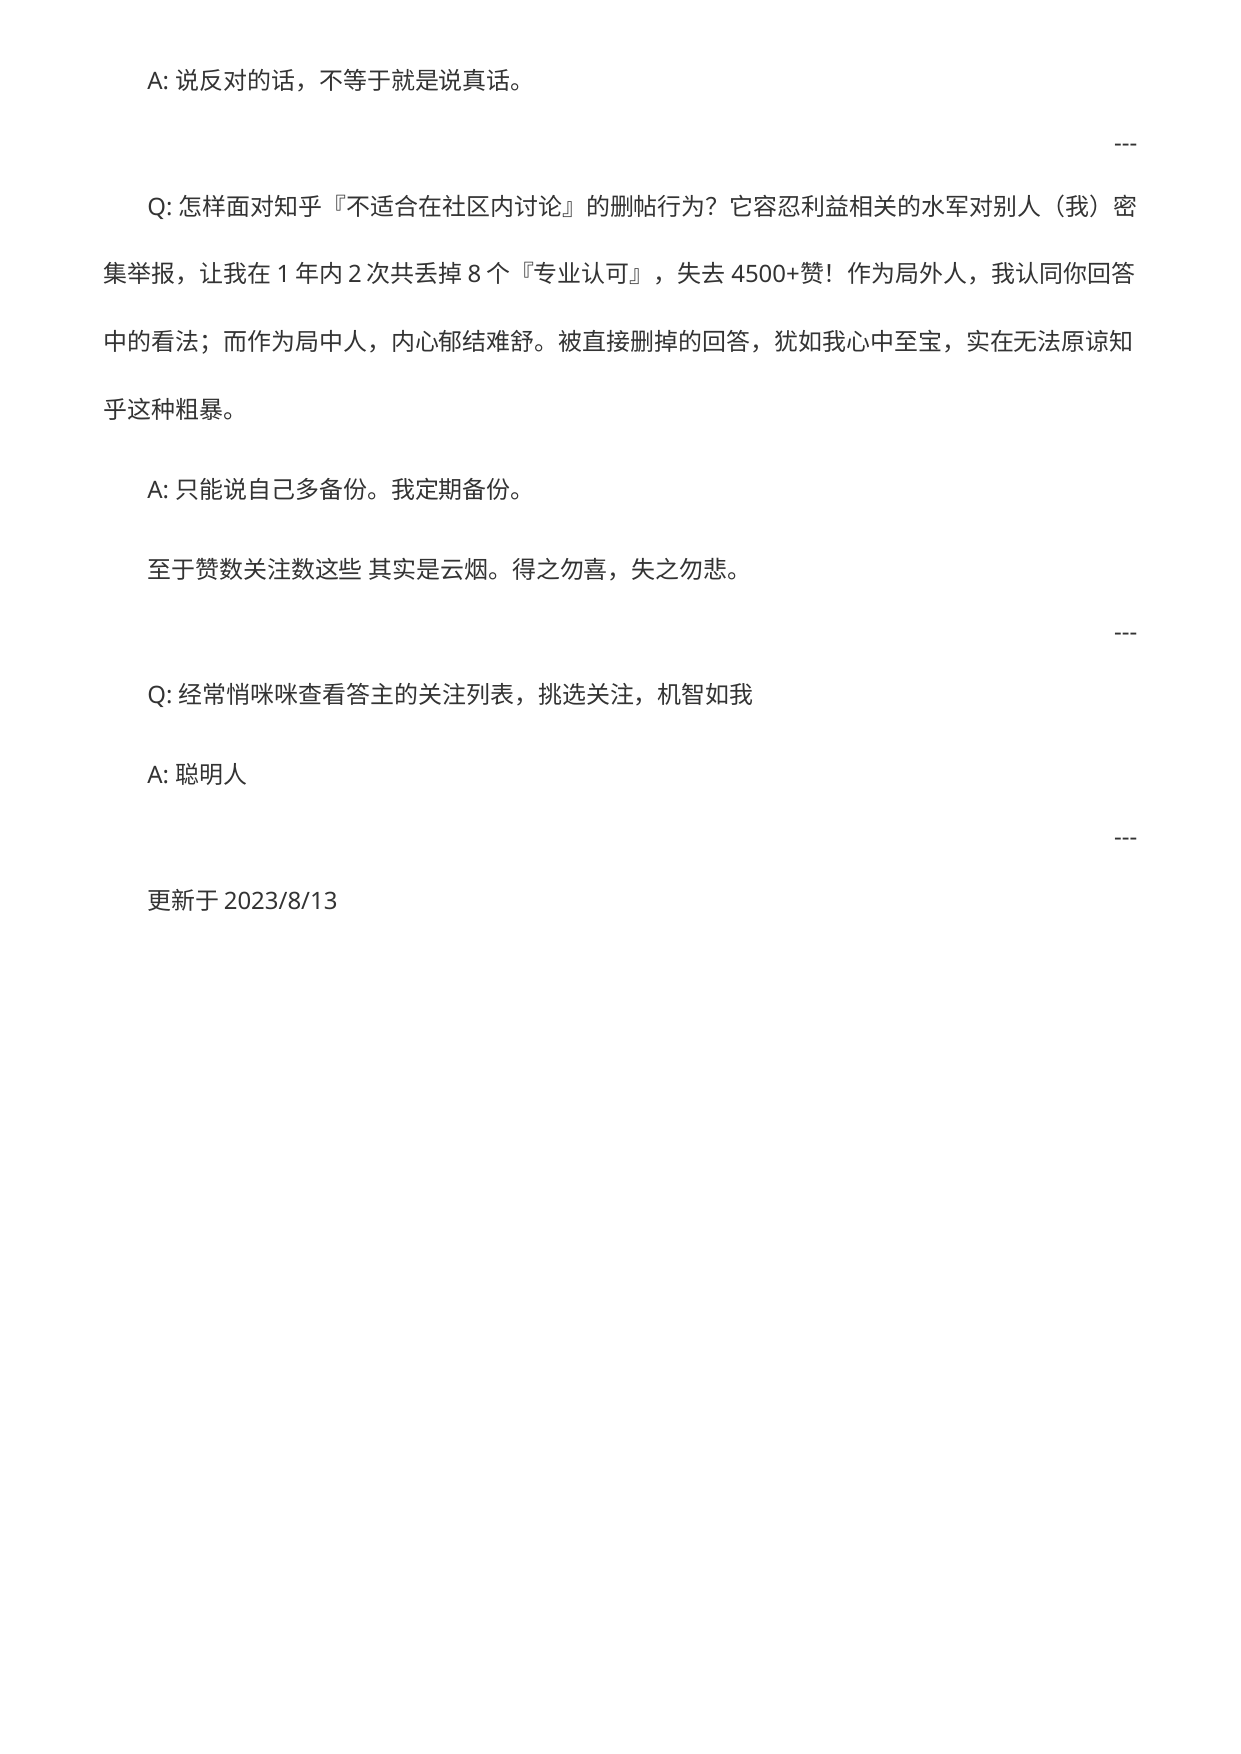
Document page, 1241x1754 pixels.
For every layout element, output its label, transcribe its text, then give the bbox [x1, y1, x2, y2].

text A: 说反对的话，不等于就是说真话。 [103, 45, 1137, 113]
text Q: 怎样面对知乎『不适合在社区内讨论』的删帖行为？它容忍利益相关的水军对别人（我）密集举报，让我在1年内2次共丢掉8个『专业认可』，失去4500+赞！作为局外人，我认同你回答中的看法；而作为局中人，内心郁结难舒。被直接删掉的回答，犹如我心中至宝，实在无法原谅知乎这种粗暴。 [103, 171, 1137, 442]
text --- [103, 614, 1137, 648]
text 至于赞数关注数这些 其实是云烟。得之勿喜，失之勿悲。 [103, 534, 1137, 602]
text --- [103, 125, 1137, 159]
text 更新于2023/8/13 [103, 865, 1137, 933]
text A: 只能说自己多备份。我定期备份。 [103, 454, 1137, 522]
text --- [103, 819, 1137, 853]
text Q: 经常悄咪咪查看答主的关注列表，挑选关注，机智如我 [103, 659, 1137, 727]
text A: 聪明人 [103, 739, 1137, 807]
